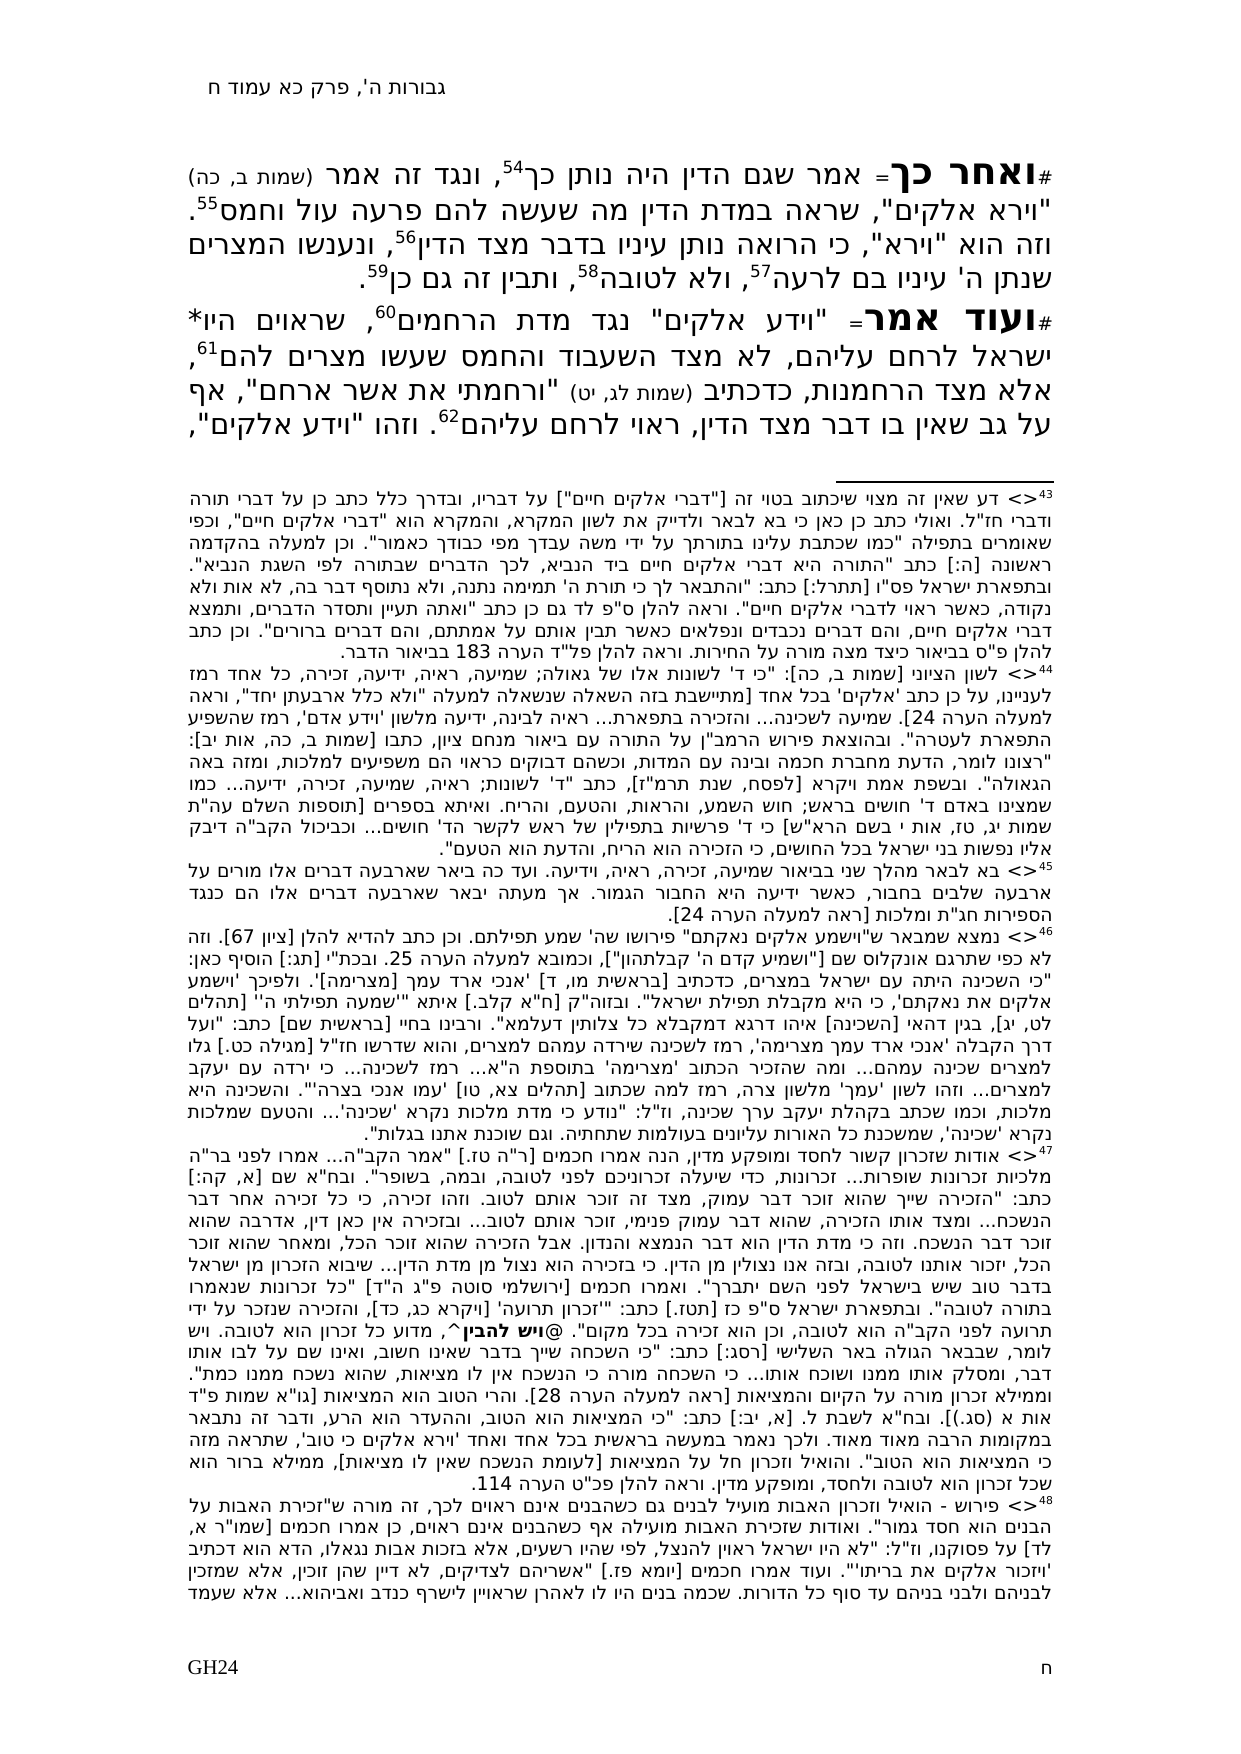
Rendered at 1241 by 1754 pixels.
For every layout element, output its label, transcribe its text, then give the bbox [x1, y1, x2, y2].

text #ועוד אמר= "וידע אלקים" נגד מדת הרחמים, שראוים היו* ישראל לרחם עליהם, לא מצד השעבוד והחמס שעשו מצרים להם, אלא מצד הרחמנות, כדכתיב (שמות לג, יט) "ורחמתי את אשר ארחם", אף על גב שאין בו דבר מצד הדין, ראוי לרחם עליהם. וזהו "וידע אלקים", שהוא נגד המדה הזאת. כי האוהב נקרא "מודע" (רות ב, א), ונקרא בתרגום* "רחמוהי" (אונקלוס דברים ז, ט), כי האוהבים מרחמים זה לזה, וכאשר ידע אותם, היה עם זה האהבה והרחמנות. [187, 296, 1053, 441]
text #ואחר כך= אמר שגם הדין היה נותן כך, ונגד זה אמר (שמות ב, כה) "וירא אלקים", שראה במדת הדין מה שעשה להם פרעה עול וחמס. וזה הוא "וירא", כי הרואה נותן עיניו בדבר מצד הדין, ונענשו המצרים שנתן ה' עיניו בם לרעה, ולא לטובה, ותבין זה גם כן. [187, 150, 1053, 296]
